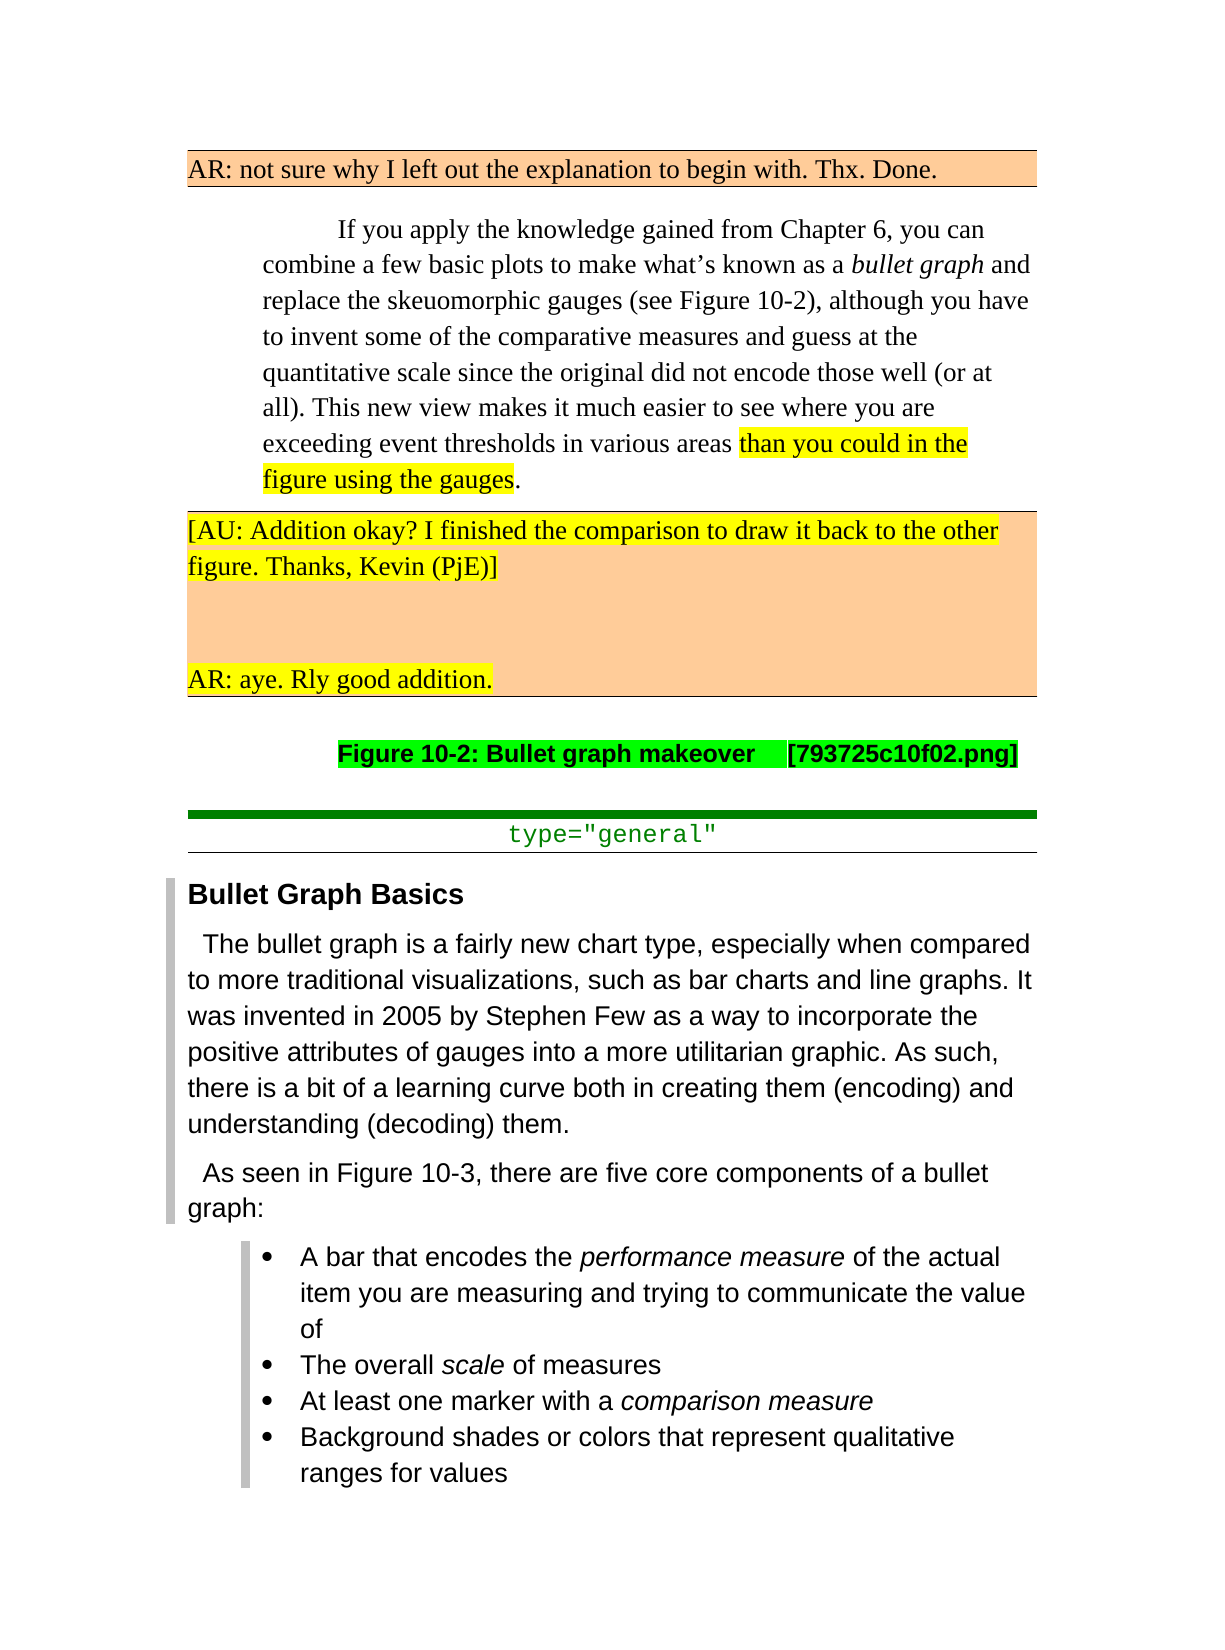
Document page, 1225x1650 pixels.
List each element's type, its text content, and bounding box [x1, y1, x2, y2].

title Bullet Graph Basics [166, 877, 1037, 911]
list Background shades or colors that represent qualitative ranges for values [250, 1421, 1037, 1488]
text As seen in Figure 103, there are five core components of a bullet graph: [175, 1157, 1037, 1224]
list At least one marker with a comparison measure [250, 1385, 1037, 1416]
text The bullet graph is a fairly new chart type, especially when compared to more traditional visualizations, such as bar charts and line graphs. invented in 2005 by Stephen Few as a way to incorporate the positive attributes of gauges into a more utilitarian graphic. As such, there is a bit of a learning curve both in creating them (encoding) and understanding (decoding) them. [175, 928, 1037, 1139]
list A bar that encodes the performance measure of the actual item you are measuring and trying to communicate the value of [250, 1241, 1037, 1344]
list The overall scale of measures [250, 1349, 1037, 1380]
list If apply the knowledge gained from Chapter 6, can combine a few basic plots to make what’s known as a bullet graph replace the skeuomorphic gauges (Figure 102), though have to invent some of the comparative measures and guess at the quantitative scale since the original did not encode those well (or at all). This new view makes it much easier to see where are exceeding event thresholds in various areas. [262, 213, 1037, 494]
text Figure 102 Bullet graph makeover [793725c10f02.] [337, 739, 1037, 768]
text type="general" [187, 811, 1037, 852]
